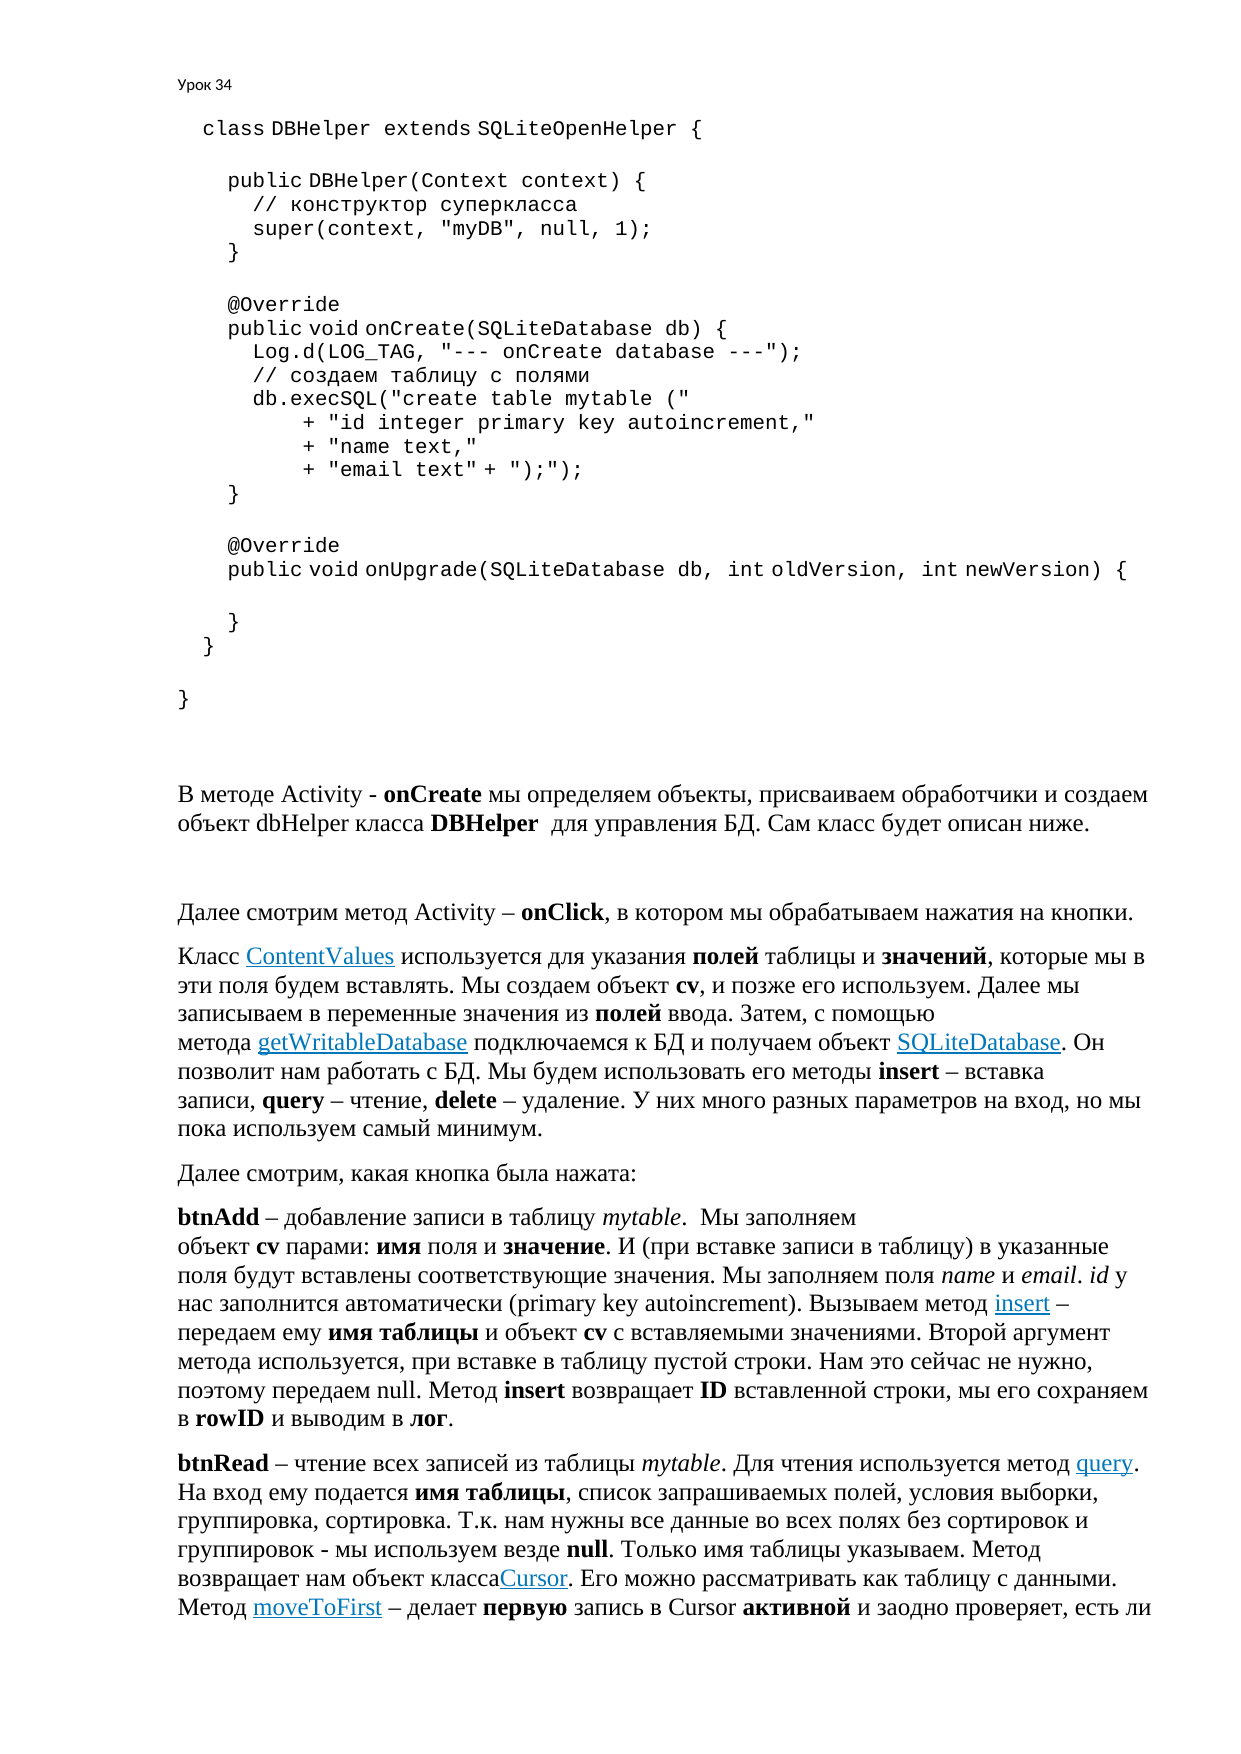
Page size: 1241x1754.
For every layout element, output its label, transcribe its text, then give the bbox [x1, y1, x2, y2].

text public void onCreate(SQLiteDatabase db) { [177, 317, 1152, 341]
text + "name text," [177, 436, 1152, 459]
text } [177, 241, 1152, 265]
text + "email text" + ");"); [177, 459, 1152, 483]
text } [177, 635, 1152, 659]
text } [177, 687, 1152, 711]
text super(context, "myDB", null, 1); [177, 218, 1152, 241]
text public void onUpgrade(SQLiteDatabase db, int oldVersion, int newVersion) { [177, 559, 1152, 583]
text @Override [177, 294, 1152, 317]
text @Override [177, 535, 1152, 559]
text public DBHelper(Context context) { [177, 171, 1152, 194]
text } [177, 483, 1152, 507]
text // конструктор суперкласса [177, 194, 1152, 218]
text db.execSQL("create table mytable (" [177, 388, 1152, 412]
text Далее смотрим, какая кнопка была нажата: [177, 1158, 1152, 1187]
text Класс ContentValues используется для указания полей таблицы и значений, которые мы в эти поля будем вставлять. Мы создаем объект cv, и позже его используем. Далее мы записываем в переменные значения из полей ввода. Затем, с помощью метода getWritableDatabase подключаемся к БД и получаем объект SQLiteDatabase. Он позволит нам работать с БД. Мы будем использовать его методы insert – вставка записи, query – чтение, delete – удаление. У них много разных параметров на вход, но мы пока используем самый минимум. [177, 941, 1152, 1142]
text Далее смотрим метод Activity – onClick, в котором мы обрабатываем нажатия на кнопки. [177, 897, 1152, 925]
text + "id integer primary key autoincrement," [177, 412, 1152, 436]
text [177, 1448, 1152, 1620]
text btnAdd – добавление записи в таблицу mytable. Мы заполняем объект cv парами: имя поля и значение. И (при вставке записи в таблицу) в указанные поля будут вставлены соответствующие значения. Мы заполняем поля name и email. id у нас заполнится автоматически (primary key autoincrement). Вызываем метод insert – передаем ему имя таблицы и объект cv с вставляемыми значениями. Второй аргумент метода используется, при вставке в таблицу пустой строки. Нам это сейчас не нужно, поэтому передаем null. Метод insert возвращает ID вставленной строки, мы его сохраняем в rowID и выводим в лог. [177, 1202, 1152, 1432]
text В методе Activity - onCreate мы определяем объекты, присваиваем обработчики и создаем объект dbHelper класса DBHelper для управления БД. Сам класс будет описан ниже. [177, 779, 1152, 837]
text class DBHelper extends SQLiteOpenHelper { [177, 118, 1152, 142]
text Log.d(LOG_TAG, "--- onCreate database ---"); [177, 341, 1152, 365]
text // создаем таблицу с полями [177, 365, 1152, 388]
text } [177, 611, 1152, 635]
